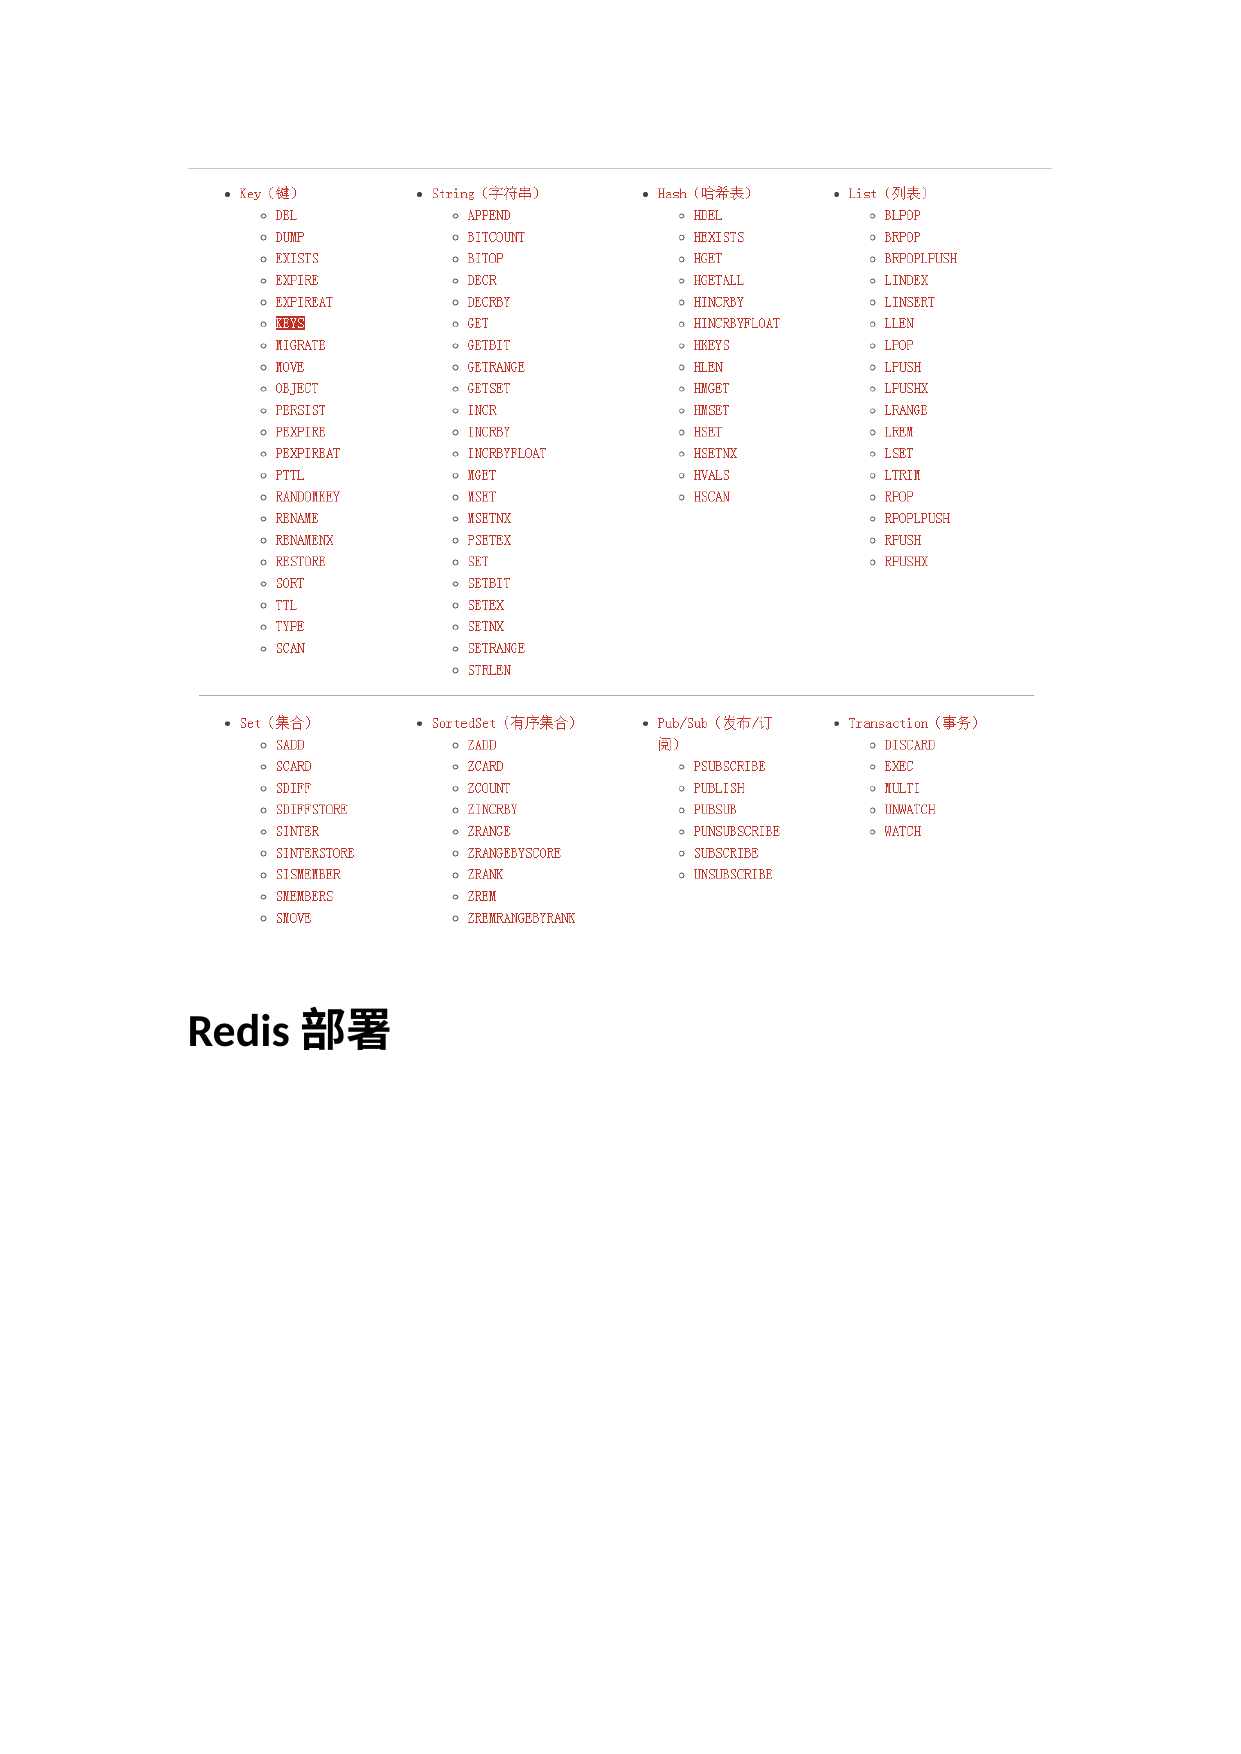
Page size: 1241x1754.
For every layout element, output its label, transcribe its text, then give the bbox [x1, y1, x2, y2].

subtitle Redis 部署 [187, 977, 1053, 1075]
picture [187, 162, 1053, 924]
